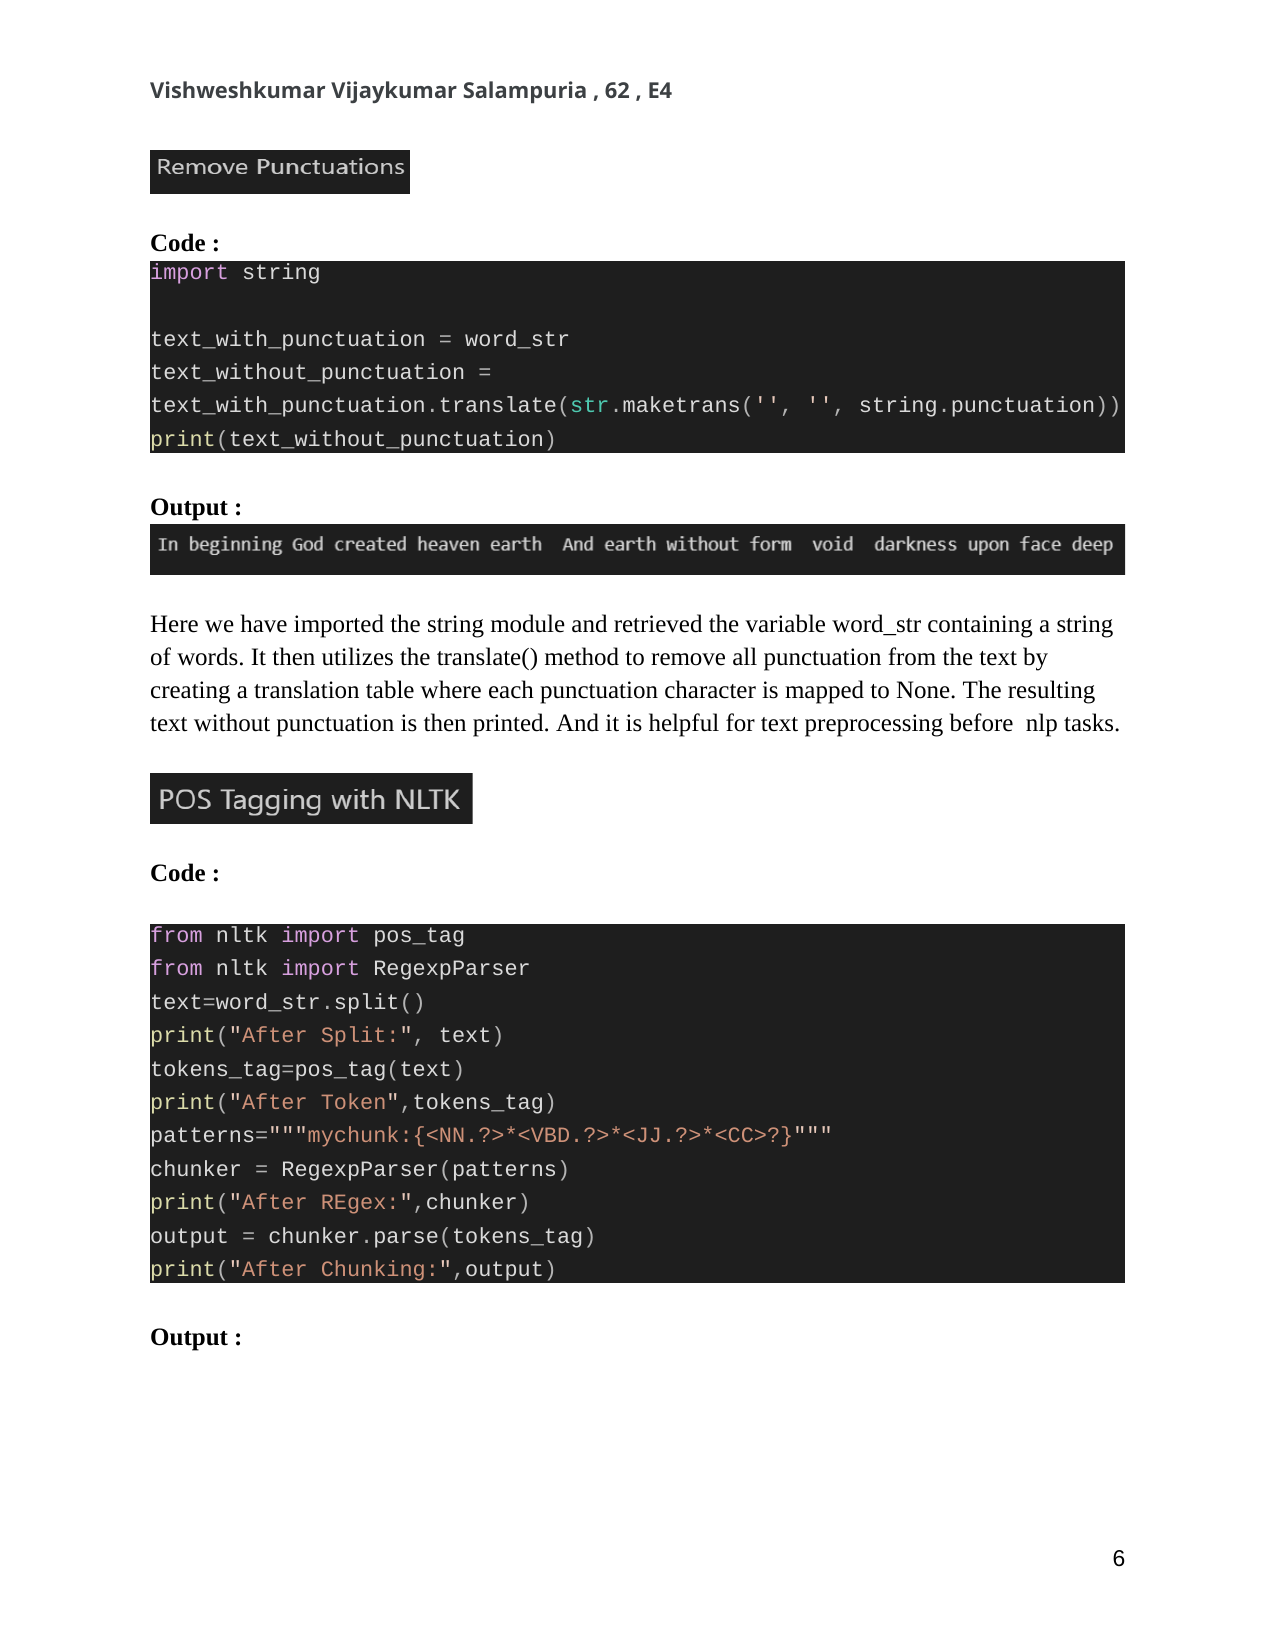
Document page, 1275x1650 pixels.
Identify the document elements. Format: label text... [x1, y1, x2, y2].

text import string [150, 261, 1125, 286]
text from nltk import pos_tag [150, 924, 1125, 949]
text text_with_punctuation = word_str [150, 328, 1125, 352]
text Code : [150, 228, 1125, 257]
text tokens_tag=pos_tag(text) [150, 1058, 1125, 1082]
text Output : [150, 492, 1125, 520]
text print(text_without_punctuation) [150, 428, 1125, 453]
text text=word_str.split() [150, 991, 1125, 1016]
text output = chunker.parse(tokens_tag) [150, 1225, 1125, 1250]
text print("After Chunking:",output) [150, 1258, 1125, 1283]
picture [150, 773, 473, 824]
text chunker = RegexpParser(patterns) [150, 1158, 1125, 1183]
text print("After Split:", text) [150, 1024, 1125, 1049]
text text_without_punctuation = text_with_punctuation.translate(str.maketrans('', '', string.punctuation)) [150, 361, 1125, 419]
picture [150, 150, 410, 194]
text print("After REgex:",chunker) [150, 1191, 1125, 1216]
text Output : [150, 1322, 1125, 1351]
text Code : [150, 858, 1125, 887]
text Here we have imported the string module and retrieved the variable word_str containing a string of words. It then utilizes the translate() method to remove all punctuation from the text by creating a translation table where each punctuation character is mapped to None. The resulting text without punctuation is then printed. And it is helpful for text preprocessing before nlp tasks. [150, 609, 1125, 737]
text patterns="""mychunk:{<NN.?>*<VBD.?>*<JJ.?>*<CC>?}""" [150, 1124, 1125, 1149]
text print("After Token",tokens_tag) [150, 1091, 1125, 1116]
text from nltk import RegexpParser [150, 957, 1125, 982]
picture [150, 524, 1125, 575]
